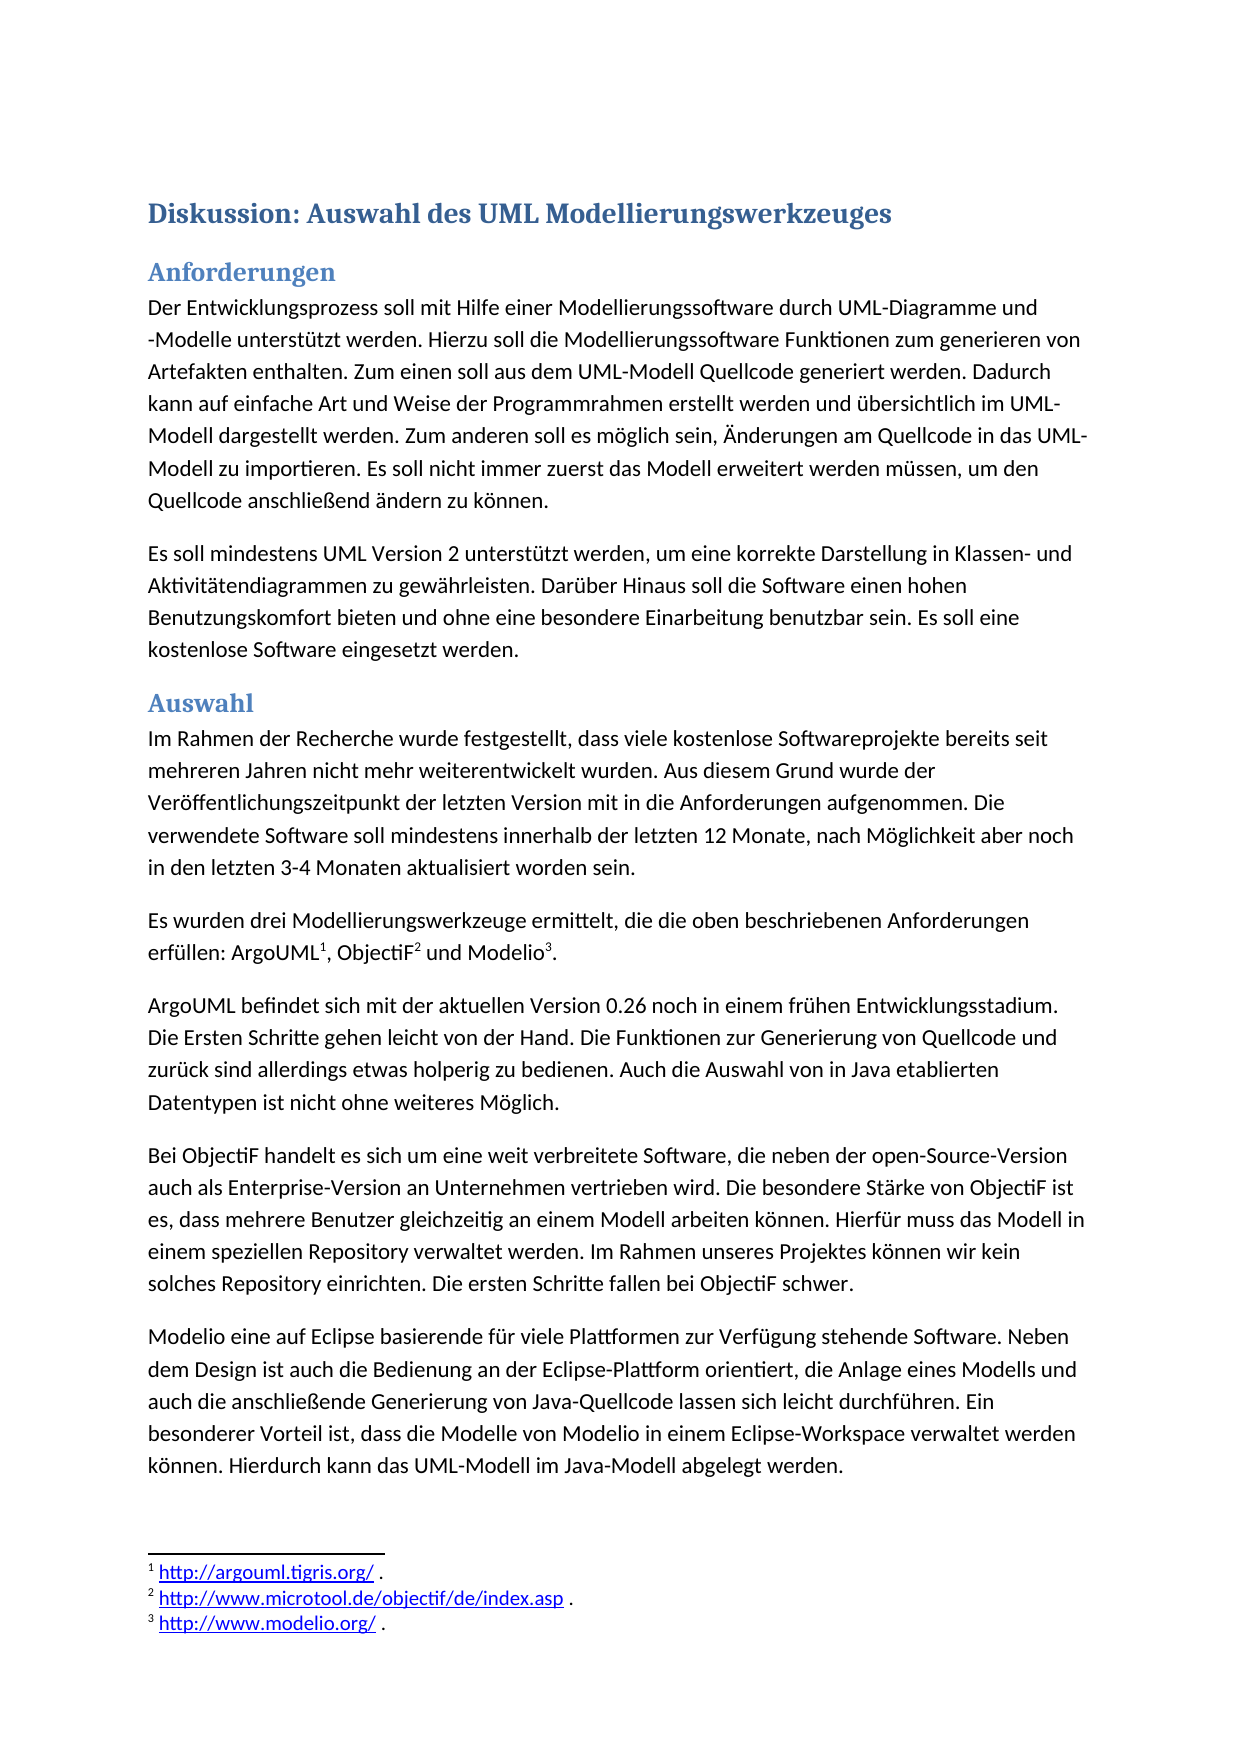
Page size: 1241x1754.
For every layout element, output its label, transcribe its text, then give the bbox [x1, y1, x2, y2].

subtitle Auswahl [148, 688, 1093, 719]
subtitle Anforderungen [148, 257, 1093, 288]
subtitle Diskussion: Auswahl des UML Modellierungswerkzeuges [148, 198, 1093, 231]
text Der Entwicklungsprozess soll mit Hilfe einer Modellierungssoftware durch UML-Diagramme und -Modelle unterstützt werden. Hierzu soll die Modellierungssoftware Funktionen zum generieren von Artefakten enthalten. Zum einen soll aus dem UML-Modell Quellcode generiert werden. Dadurch kann auf einfache Art und Weise der Programmrahmen erstellt werden und übersichtlich im UML-Modell dargestellt werden. Zum anderen soll es möglich sein, Änderungen am Quellcode in das UML-Modell zu importieren. Es soll nicht immer zuerst das Modell erweitert werden müssen, um den Quellcode anschließend ändern zu können. [148, 293, 1093, 514]
text Es wurden drei Modellierungswerkzeuge ermittelt, die die oben beschriebenen Anforderungen erfüllen: ArgoUML, ObjectiF und Modelio. [148, 906, 1093, 966]
text Es soll mindestens UML Version 2 unterstützt werden, um eine korrekte Darstellung in Klassen- und Aktivitätendiagrammen zu gewährleisten. Darüber Hinaus soll die Software einen hohen Benutzungskomfort bieten und ohne eine besondere Einarbeitung benutzbar sein. Es soll eine kostenlose Software eingesetzt werden. [148, 539, 1093, 663]
text Im Rahmen der Recherche wurde festgestellt, dass viele kostenlose Softwareprojekte bereits seit mehreren Jahren nicht mehr weiterentwickelt wurden. Aus diesem Grund wurde der Veröffentlichungszeitpunkt der letzten Version mit in die Anforderungen aufgenommen. Die verwendete Software soll mindestens innerhalb der letzten 12 Monate, nach Möglichkeit aber noch in den letzten 3-4 Monaten aktualisiert worden sein. [148, 724, 1093, 881]
text ArgoUML befindet sich mit der aktuellen Version 0.26 noch in einem frühen Entwicklungsstadium. Die Ersten Schritte gehen leicht von der Hand. Die Funktionen zur Generierung von Quellcode und zurück sind allerdings etwas holperig zu bedienen. Auch die Auswahl von in Java etablierten Datentypen ist nicht ohne weiteres Möglich. [148, 991, 1093, 1116]
text Modelio eine auf Eclipse basierende für viele Plattformen zur Verfügung stehende Software. Neben dem Design ist auch die Bedienung an der Eclipse-Plattform orientiert, die Anlage eines Modells und auch die anschließende Generierung von Java-Quellcode lassen sich leicht durchführen. Ein besonderer Vorteil ist, dass die Modelle von Modelio in einem Eclipse-Workspace verwaltet werden können. Hierdurch kann das UML-Modell im Java-Modell abgelegt werden. [148, 1322, 1093, 1479]
text Bei ObjectiF handelt es sich um eine weit verbreitete Software, die neben der open-Source-Version auch als Enterprise-Version an Unternehmen vertrieben wird. Die besondere Stärke von ObjectiF ist es, dass mehrere Benutzer gleichzeitig an einem Modell arbeiten können. Hierfür muss das Modell in einem speziellen Repository verwaltet werden. Im Rahmen unseres Projektes können wir kein solches Repository einrichten. Die ersten Schritte fallen bei ObjectiF schwer. [148, 1141, 1093, 1297]
